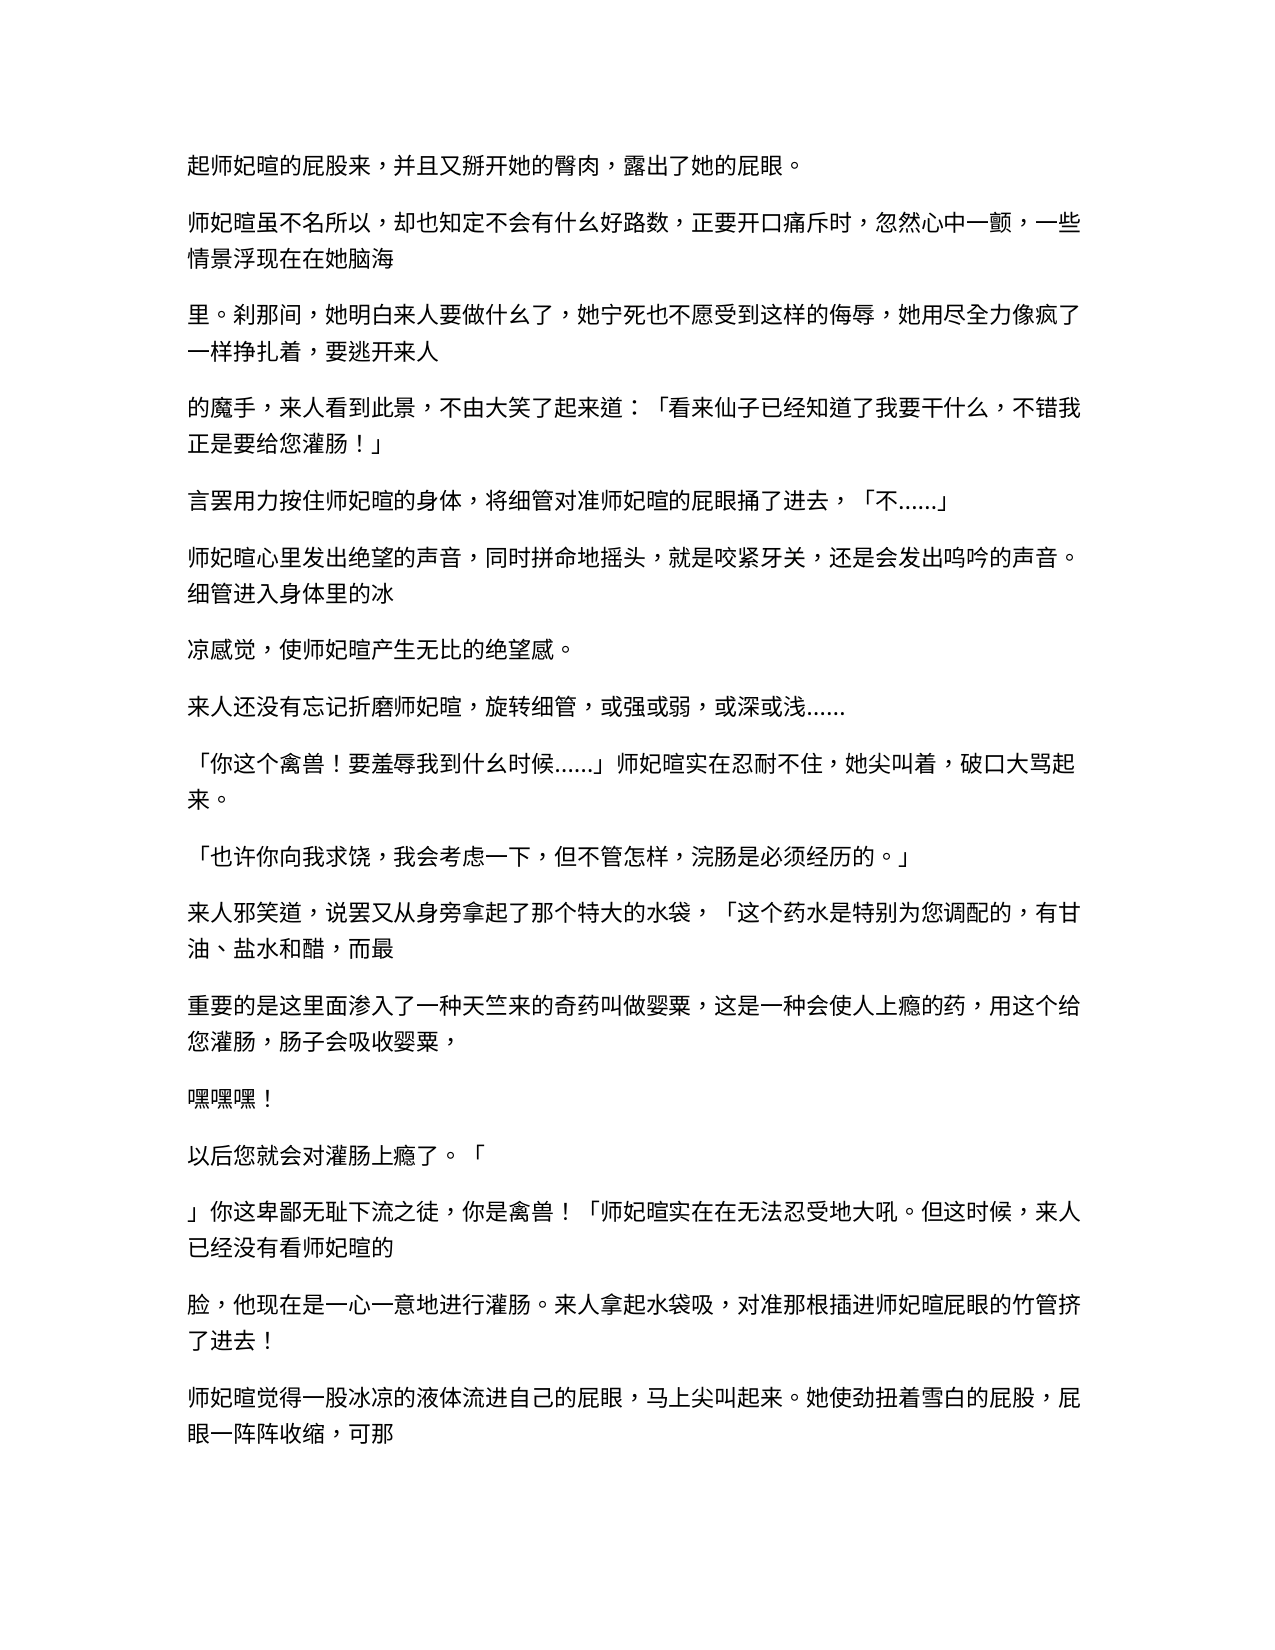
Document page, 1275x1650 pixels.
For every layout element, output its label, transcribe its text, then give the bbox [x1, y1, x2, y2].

text 嘿嘿嘿！ [187, 1083, 1087, 1114]
text 师妃暄心里发出绝望的声音，同时拼命地摇头，就是咬紧牙关，还是会发出呜吟的声音。细管进入身体里的冰 [187, 542, 1087, 609]
text 起师妃暄的屁股来，并且又掰开她的臀肉，露出了她的屁眼。 [187, 150, 1087, 181]
text 里。刹那间，她明白来人要做什幺了，她宁死也不愿受到这样的侮辱，她用尽全力像疯了一样挣扎着，要逃开来人 [187, 299, 1087, 367]
text 来人邪笑道，说罢又从身旁拿起了那个特大的水袋，「这个药水是特别为您调配的，有甘油、盐水和醋，而最 [187, 897, 1087, 964]
text 师妃暄虽不名所以，却也知定不会有什幺好路数，正要开口痛斥时，忽然心中一颤，一些情景浮现在在她脑海 [187, 207, 1087, 274]
text 师妃暄觉得一股冰凉的液体流进自己的屁眼，马上尖叫起来。她使劲扭着雪白的屁股，屁眼一阵阵收缩，可那 [187, 1382, 1087, 1449]
text 「你这个禽兽！要羞辱我到什幺时候……」师妃暄实在忍耐不住，她尖叫着，破口大骂起来。 [187, 748, 1087, 815]
text 的魔手，来人看到此景，不由大笑了起来道：「看来仙子已经知道了我要干什么，不错我正是要给您灌肠！」 [187, 392, 1087, 459]
text 重要的是这里面渗入了一种天竺来的奇药叫做婴粟，这是一种会使人上瘾的药，用这个给您灌肠，肠子会吸收婴粟， [187, 990, 1087, 1057]
text 来人还没有忘记折磨师妃暄，旋转细管，或强或弱，或深或浅…… [187, 691, 1087, 722]
text 凉感觉，使师妃暄产生无比的绝望感。 [187, 634, 1087, 666]
text 以后您就会对灌肠上瘾了。「 [187, 1139, 1087, 1171]
text 」你这卑鄙无耻下流之徒，你是禽兽！「师妃暄实在在无法忍受地大吼。但这时候，来人已经没有看师妃暄的 [187, 1196, 1087, 1263]
text 言罢用力按住师妃暄的身体，将细管对准师妃暄的屁眼捅了进去，「不……」 [187, 485, 1087, 516]
text 脸，他现在是一心一意地进行灌肠。来人拿起水袋吸，对准那根插进师妃暄屁眼的竹管挤了进去！ [187, 1289, 1087, 1356]
text 「也许你向我求饶，我会考虑一下，但不管怎样，浣肠是必须经历的。」 [187, 841, 1087, 872]
